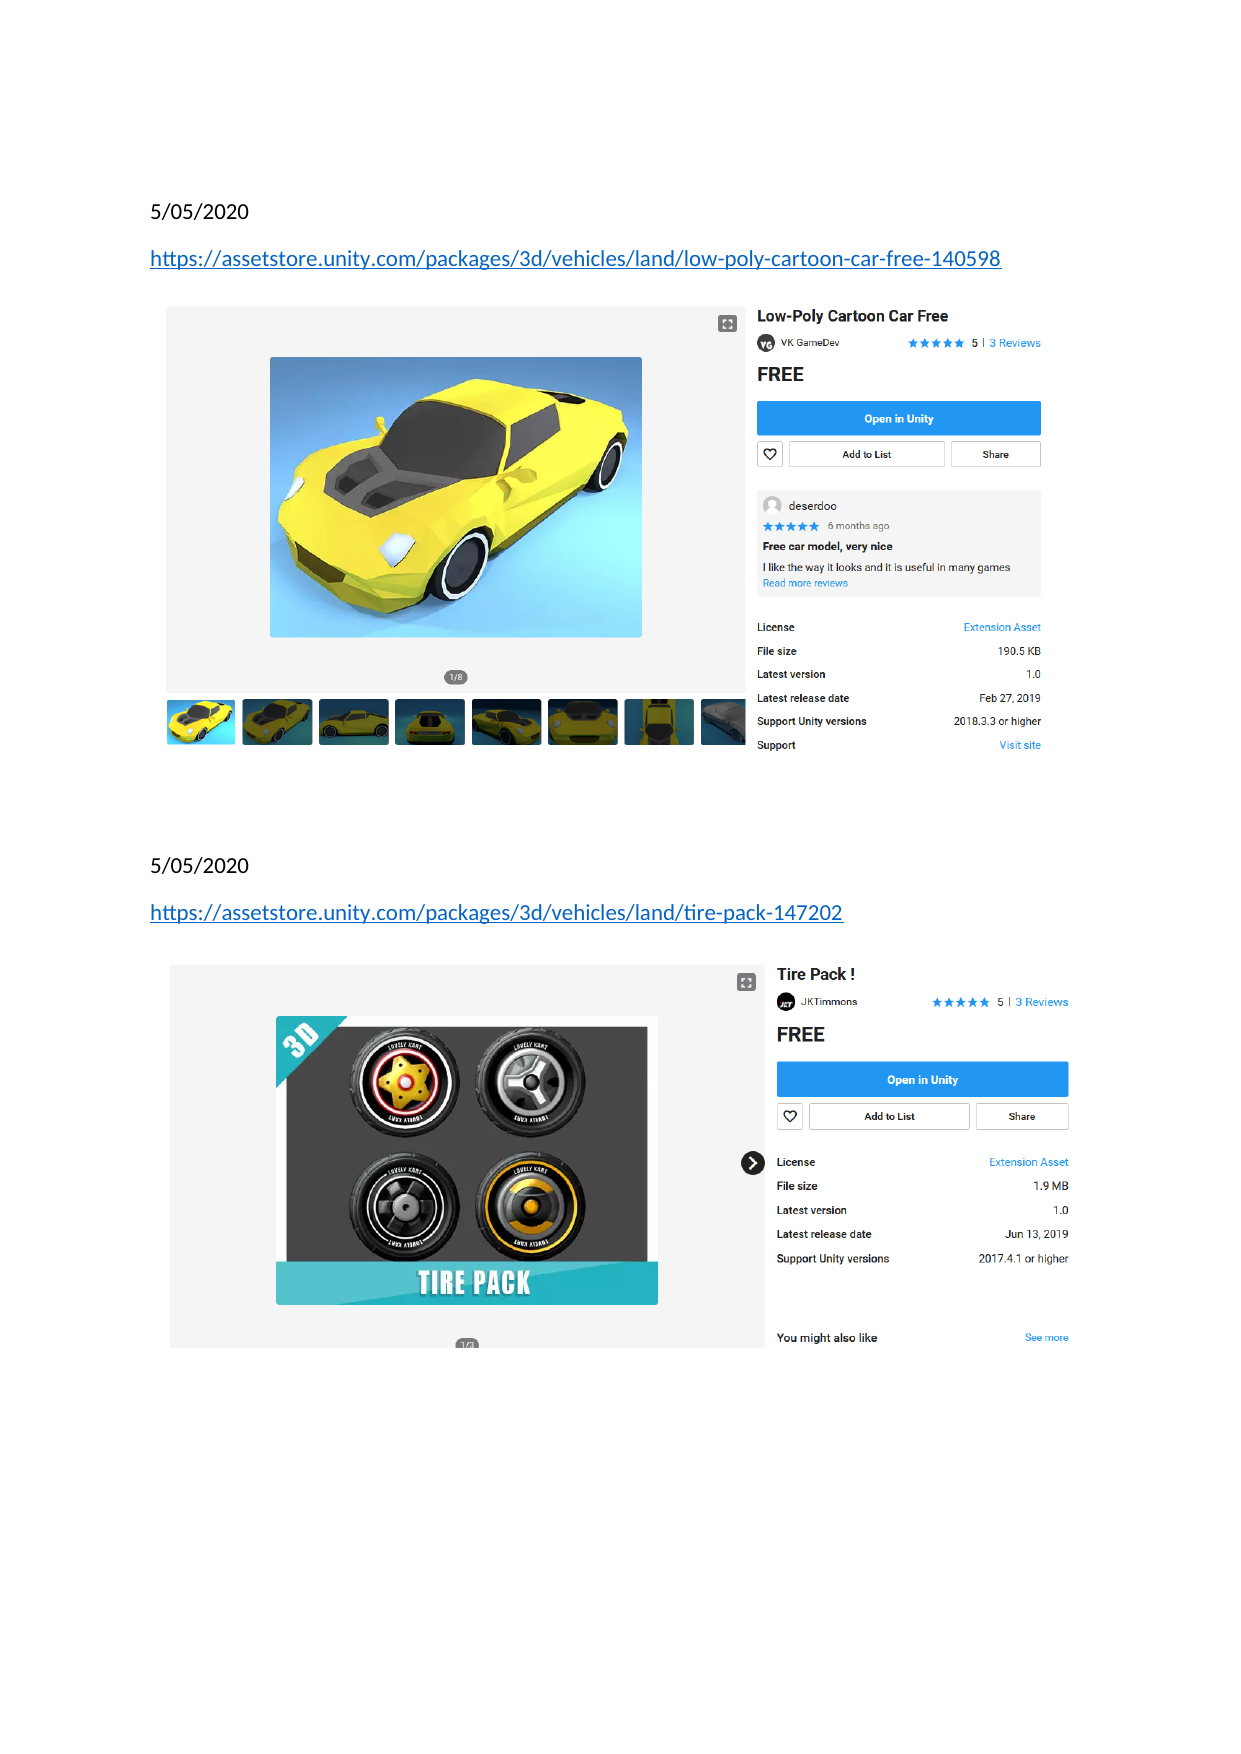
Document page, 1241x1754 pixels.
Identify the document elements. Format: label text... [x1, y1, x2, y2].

text 5/05/2020 [150, 197, 1090, 225]
text https://assetstore.unity.com/packages/3d/vehicles/land/low-poly-cartoon-car-free-140598 [150, 244, 1090, 272]
picture [150, 944, 1091, 1348]
text 5/05/2020 [150, 851, 1090, 879]
text https://assetstore.unity.com/packages/3d/vehicles/land/tire-pack-147202 [150, 898, 1090, 926]
picture [150, 290, 1091, 786]
